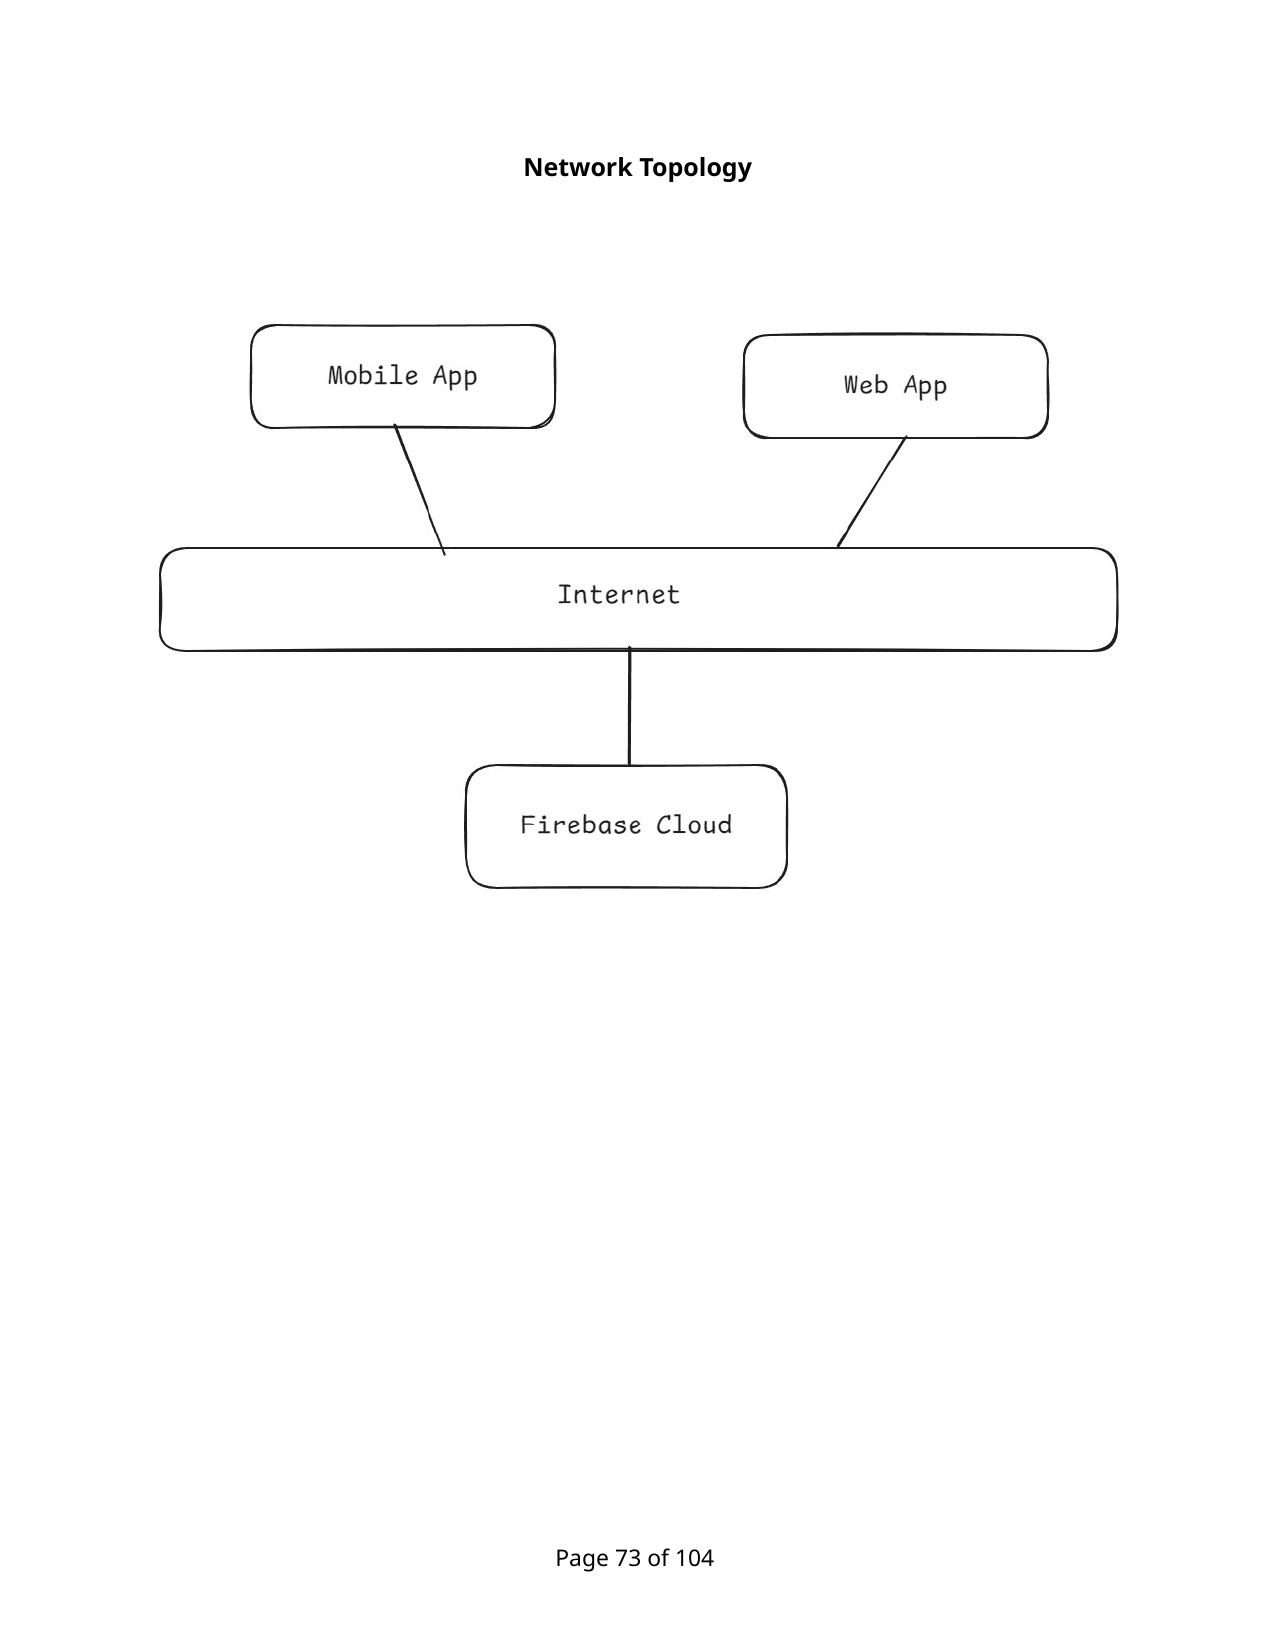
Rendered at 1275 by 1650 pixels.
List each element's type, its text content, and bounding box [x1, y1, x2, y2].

subtitle Network Topology [217, 150, 1058, 184]
picture [150, 316, 1125, 897]
